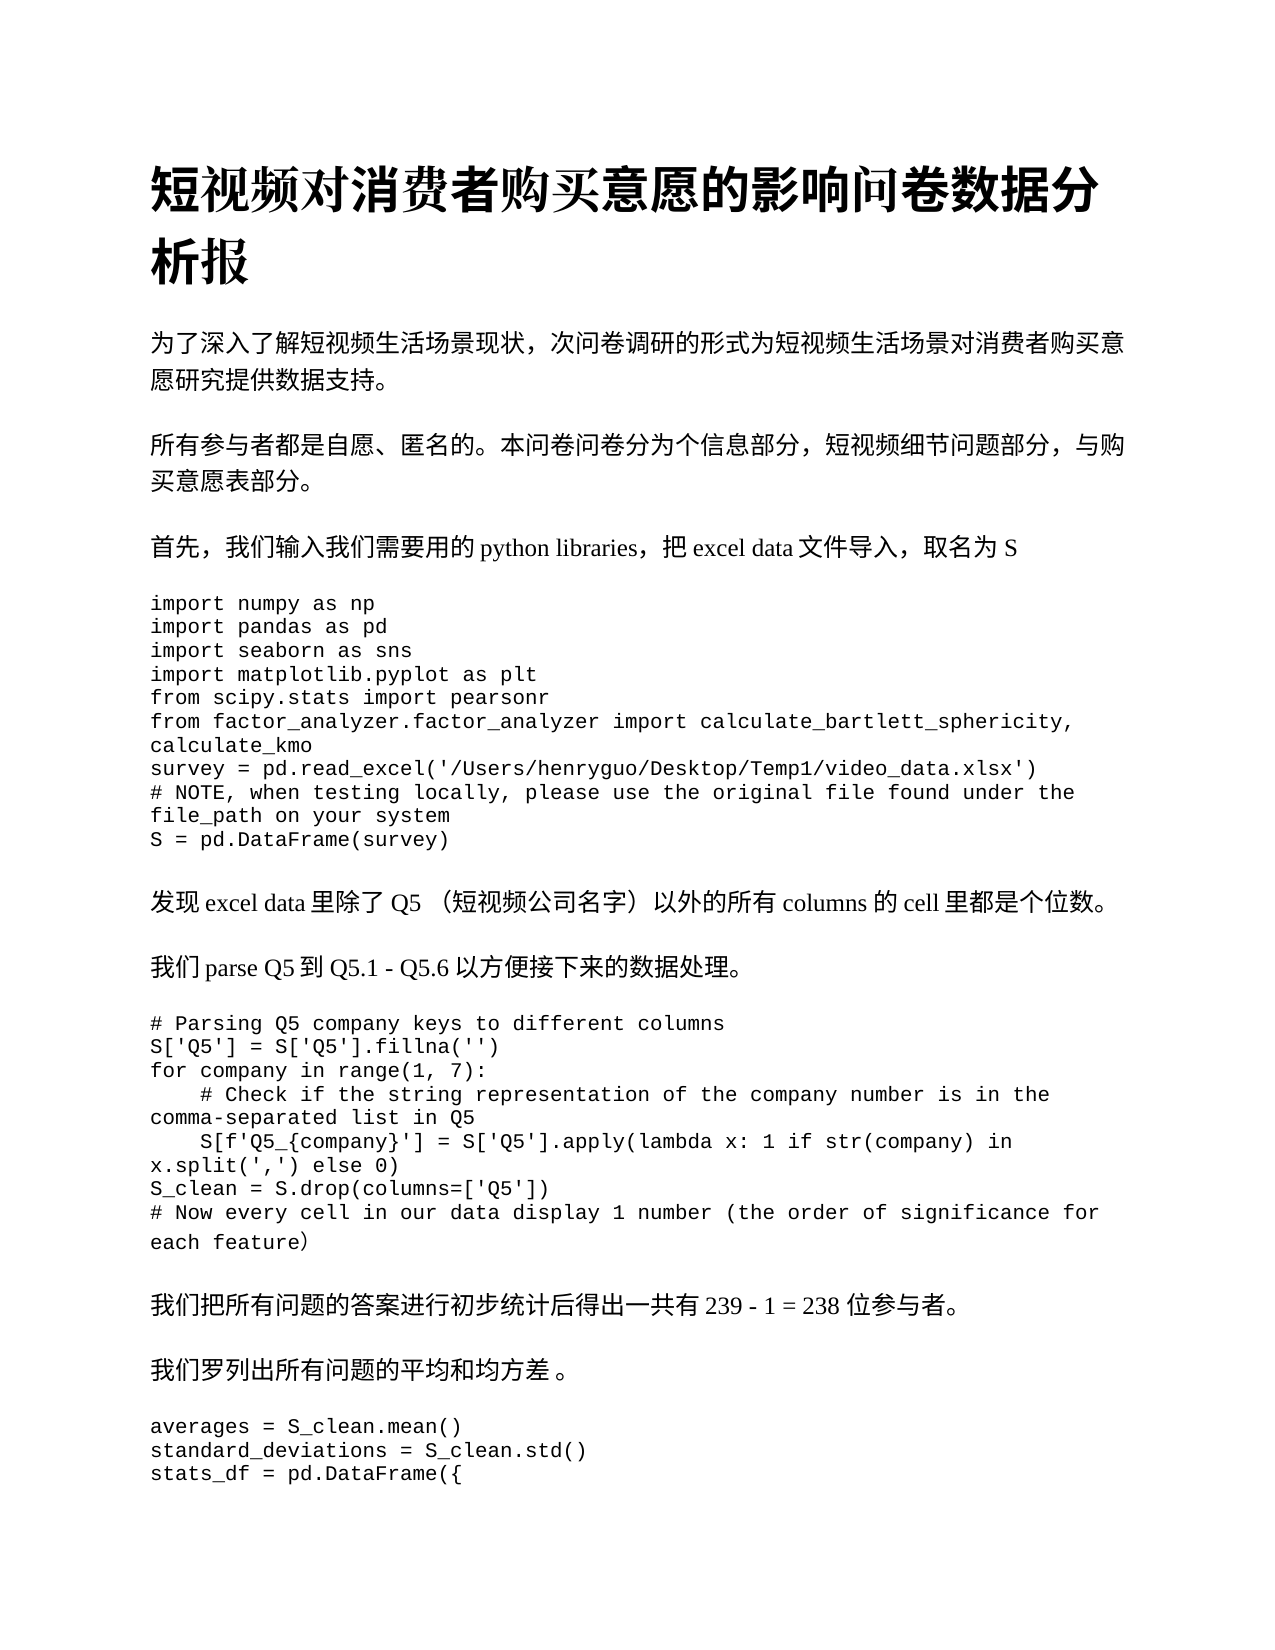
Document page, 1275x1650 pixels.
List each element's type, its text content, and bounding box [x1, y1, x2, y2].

text # Now every cell in our data display 1 number (the order of significance for each feature） [150, 1202, 1125, 1256]
text 我们parse Q5到Q5.1 - Q5.6以方便接下来的数据处理。 [150, 947, 1125, 984]
text S_clean = S.drop(columns=['Q5']) [150, 1178, 1125, 1202]
text import matplotlib.pyplot as plt [150, 664, 1125, 687]
text 发现excel data里除了Q5 （短视频公司名字）以外的所有columns 的cell里都是个位数。 [150, 882, 1125, 918]
text # NOTE, when testing locally, please use the original file found under the file_path on your system [150, 782, 1125, 829]
text import seaborn as sns [150, 640, 1125, 664]
text averages = S_clean.mean() [150, 1416, 1125, 1440]
text 为了深入了解短视频生活场景现状，次问卷调研的形式为短视频生活场景对消费者购买意愿研究提供数据支持。 [150, 324, 1125, 396]
text for company in range(1, 7): [150, 1060, 1125, 1084]
text S['Q5'] = S['Q5'].fillna('') [150, 1036, 1125, 1060]
text S = pd.DataFrame(survey) [150, 829, 1125, 853]
text survey = pd.read_excel('/Users/henryguo/Desktop/Temp1/video_data.xlsx') [150, 758, 1125, 782]
text from factor_analyzer.factor_analyzer import calculate_bartlett_sphericity, calculate_kmo [150, 711, 1125, 758]
text from scipy.stats import pearsonr [150, 687, 1125, 711]
text # Check if the string representation of the company number is in the comma-separated list in Q5 [150, 1084, 1125, 1131]
text 所有参与者都是自愿、匿名的。本问卷问卷分为个信息部分，短视频细节问题部分，与购买意愿表部分。 [150, 426, 1125, 498]
text standard_deviations = S_clean.std() [150, 1440, 1125, 1463]
text 我们罗列出所有问题的平均和均方差 。 [150, 1351, 1125, 1387]
text S[f'Q5_{company}'] = S['Q5'].apply(lambda x: 1 if str(company) in x.split(',') else 0) [150, 1131, 1125, 1178]
text 我们把所有问题的答案进行初步统计后得出一共有239 - 1 = 238 位参与者。 [150, 1285, 1125, 1321]
text import numpy as np [150, 593, 1125, 616]
text stats_df = pd.DataFrame({ [150, 1463, 1125, 1487]
text # Parsing Q5 company keys to different columns [150, 1013, 1125, 1036]
text import pandas as pd [150, 616, 1125, 640]
subtitle 短视频对消费者购买意愿的影响问卷数据分析报 [150, 150, 1125, 295]
text 首先，我们输入我们需要用的python libraries，把excel data文件导入，取名为 S [150, 527, 1125, 563]
